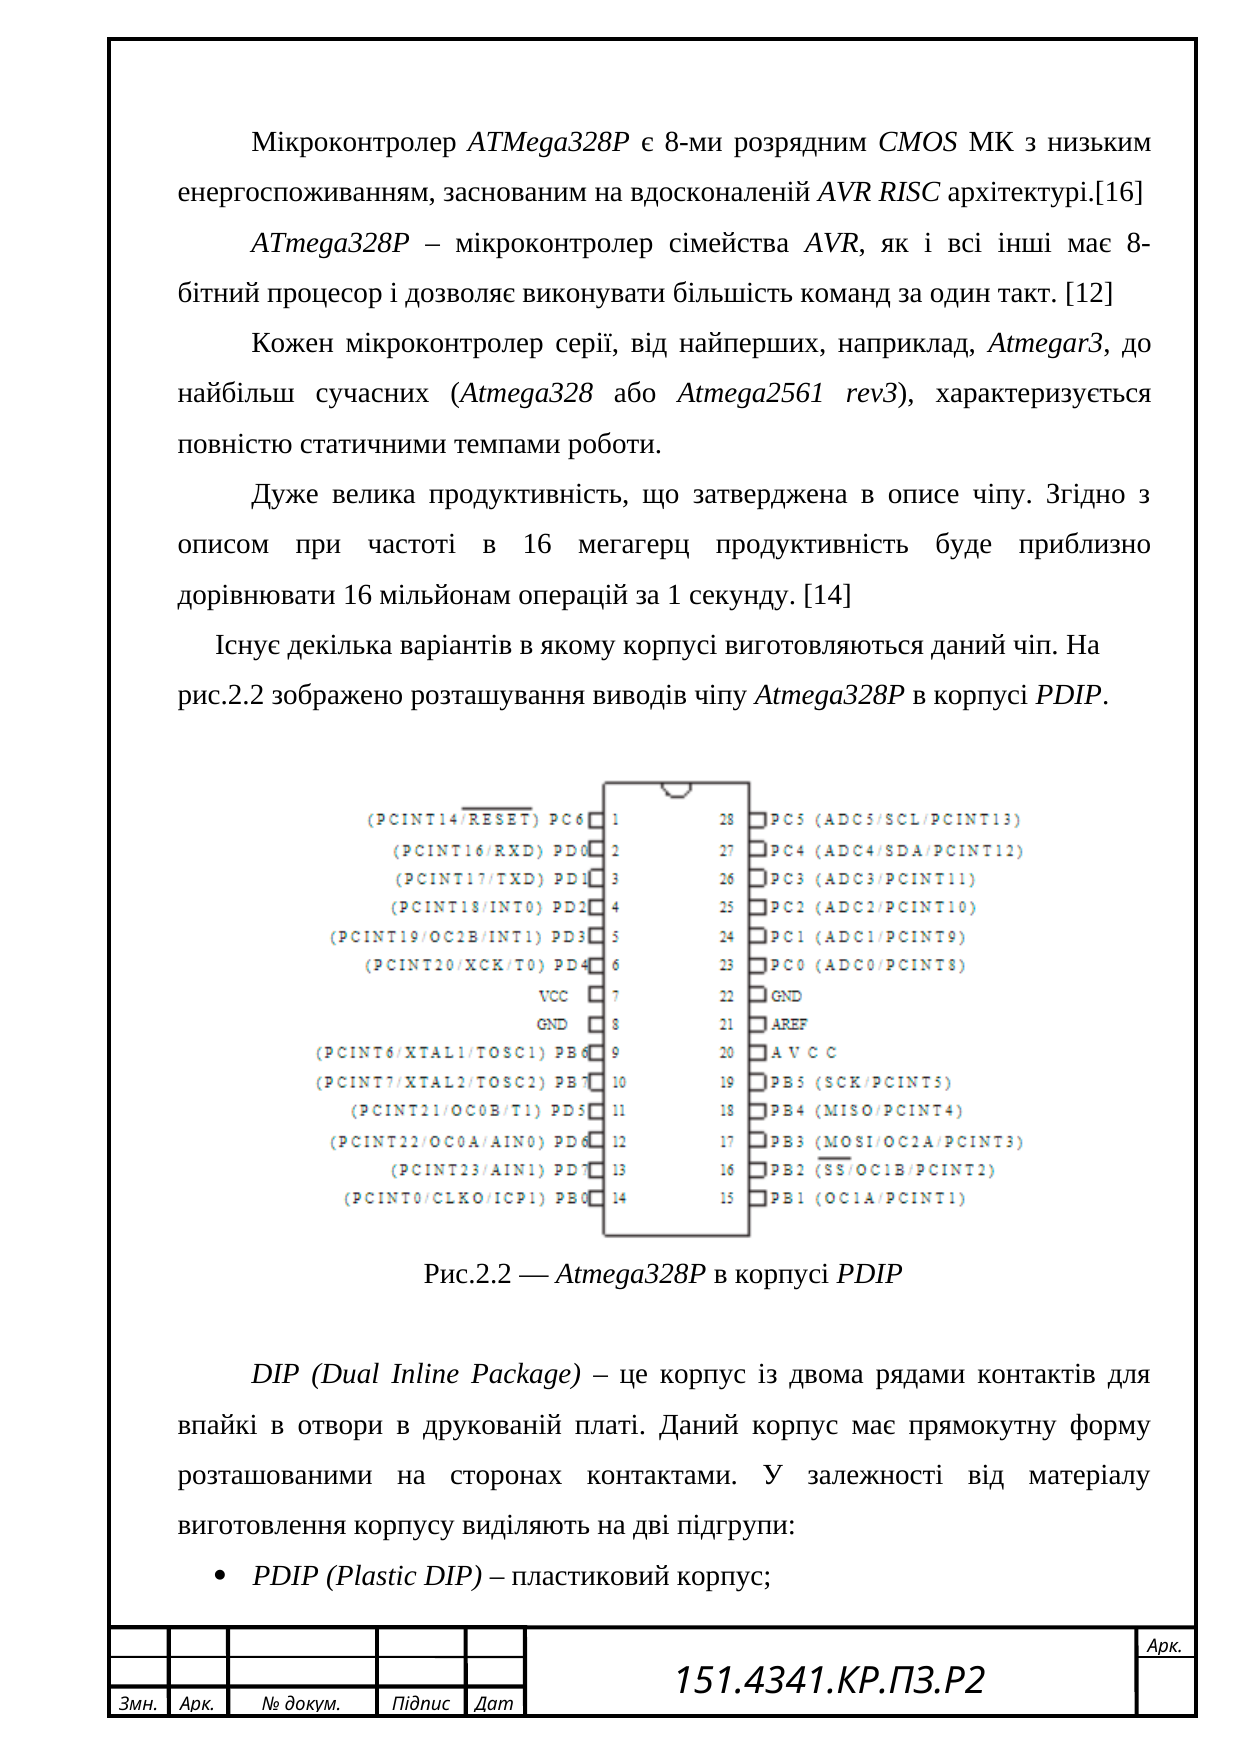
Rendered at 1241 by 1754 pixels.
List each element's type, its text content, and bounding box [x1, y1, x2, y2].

text DIP (Dual Inline Package) – це корпус із двома рядами контактів для впайкі в отвори в друкованій платі. Даний корпус має прямокутну форму розташованими на сторонах контактами. У залежності від матеріалу виготовлення корпусу виділяють на дві підгрупи: [177, 1356, 1152, 1541]
text Кожен мікроконтролер серії, від найперших, наприклад, Atmegar3, до найбільш сучасних (Atmega328 або Atmega2561 rev3), характеризується повністю статичними темпами роботи. [177, 325, 1152, 459]
list PDIP (Plastic DIP) – пластиковий корпус; [215, 1558, 1152, 1591]
text ATmega328P – мікроконтролер сімейства AVR, як і всі інші має 8-бітний процесор і дозволяє виконувати більшість команд за один такт. [12] [177, 225, 1152, 308]
picture [230, 778, 1099, 1239]
text Існує декілька варіантів в якому корпусі виготовляються даний чіп. На рис.2.2 зображено розташування виводів чіпу Atmega328P в корпусі PDIP. [177, 627, 1152, 711]
text Мікроконтролер ATMega328P є 8-ми розрядним CMOS МК з низьким енергоспоживанням, заснованим на вдосконаленій AVR RISC архітектурі.[16] [177, 124, 1152, 208]
text Рис.2.2 — Atmega328P в корпусі PDIP [177, 1256, 1152, 1289]
text Дуже велика продуктивність, що затверджена в описе чіпу. Згідно з описом при частоті в 16 мегагерц продуктивність буде приблизно дорівнювати 16 мільйонам операцій за 1 секунду. [14] [177, 476, 1152, 610]
